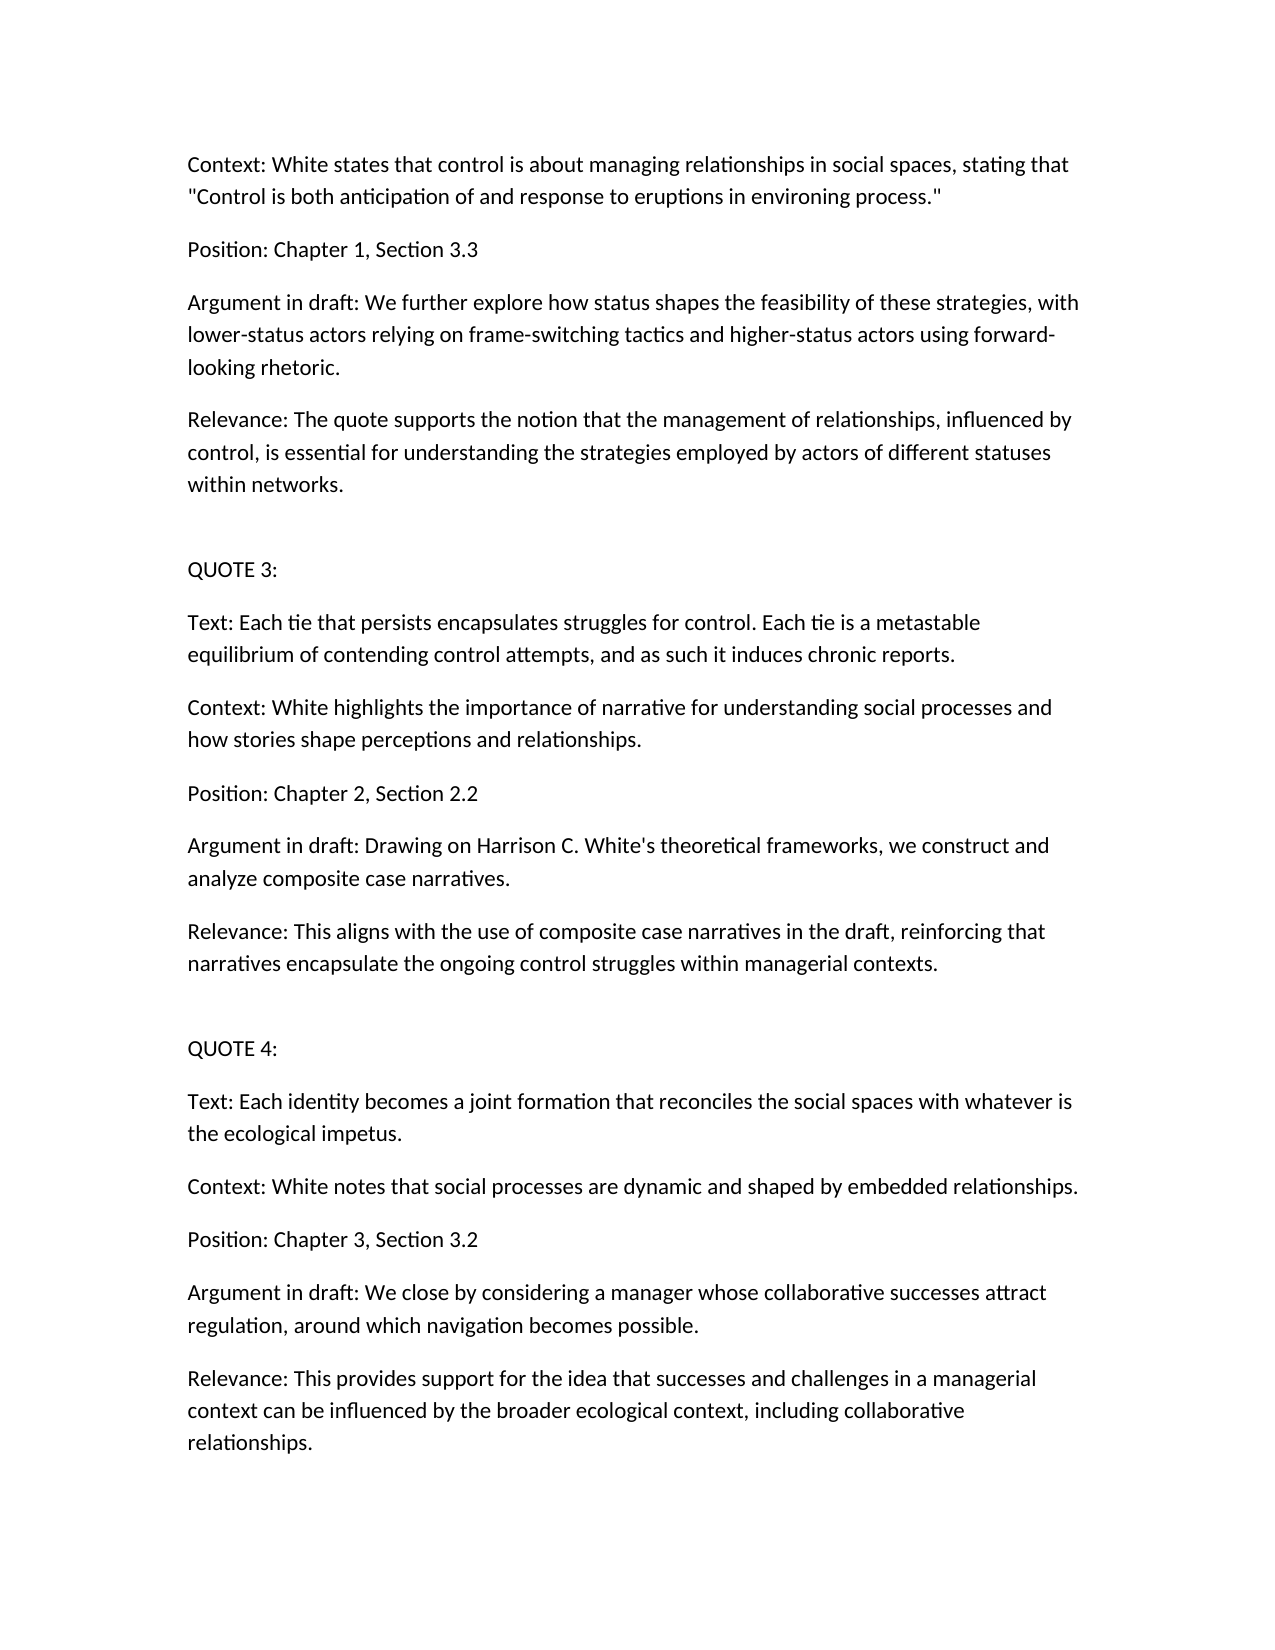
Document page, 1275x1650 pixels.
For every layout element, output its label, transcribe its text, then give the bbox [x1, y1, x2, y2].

text Relevance: This provides support for the idea that successes and challenges in a managerial context can be influenced by the broader ecological context, including collaborative relationships. [187, 1364, 1087, 1456]
text QUOTE 4: [187, 1002, 1087, 1062]
text Argument in draft: We close by considering a manager whose collaborative successes attract regulation, around which navigation becomes possible. [187, 1278, 1087, 1339]
text Argument in draft: We further explore how status shapes the feasibility of these strategies, with lower-status actors relying on frame-switching tactics and higher-status actors using forward-looking rhetoric. [187, 288, 1087, 381]
text Position: Chapter 3, Section 3.2 [187, 1226, 1087, 1253]
text Context: White highlights the importance of narrative for understanding social processes and how stories shape perceptions and relationships. [187, 693, 1087, 754]
text Context: White notes that social processes are dynamic and shaped by embedded relationships. [187, 1172, 1087, 1201]
text Position: Chapter 2, Section 2.2 [187, 779, 1087, 807]
text Text: Each identity becomes a joint formation that reconciles the social spaces with whatever is the ecological impetus. [187, 1087, 1087, 1147]
text Text: Each tie that persists encapsulates struggles for control. Each tie is a metastable equilibrium of contending control attempts, and as such it induces chronic reports. [187, 608, 1087, 668]
text Relevance: This aligns with the use of composite case narratives in the draft, reinforcing that narratives encapsulate the ongoing control struggles within managerial contexts. [187, 917, 1087, 977]
text Relevance: The quote supports the notion that the management of relationships, influenced by control, is essential for understanding the strategies employed by actors of different statuses within networks. [187, 406, 1087, 498]
text Position: Chapter 1, Section 3.3 [187, 235, 1087, 263]
text Context: White states that control is about managing relationships in social spaces, stating that "Control is both anticipation of and response to eruptions in environing process." [187, 150, 1087, 210]
text QUOTE 3: [187, 523, 1087, 583]
text Argument in draft: Drawing on Harrison C. White's theoretical frameworks, we construct and analyze composite case narratives. [187, 832, 1087, 892]
